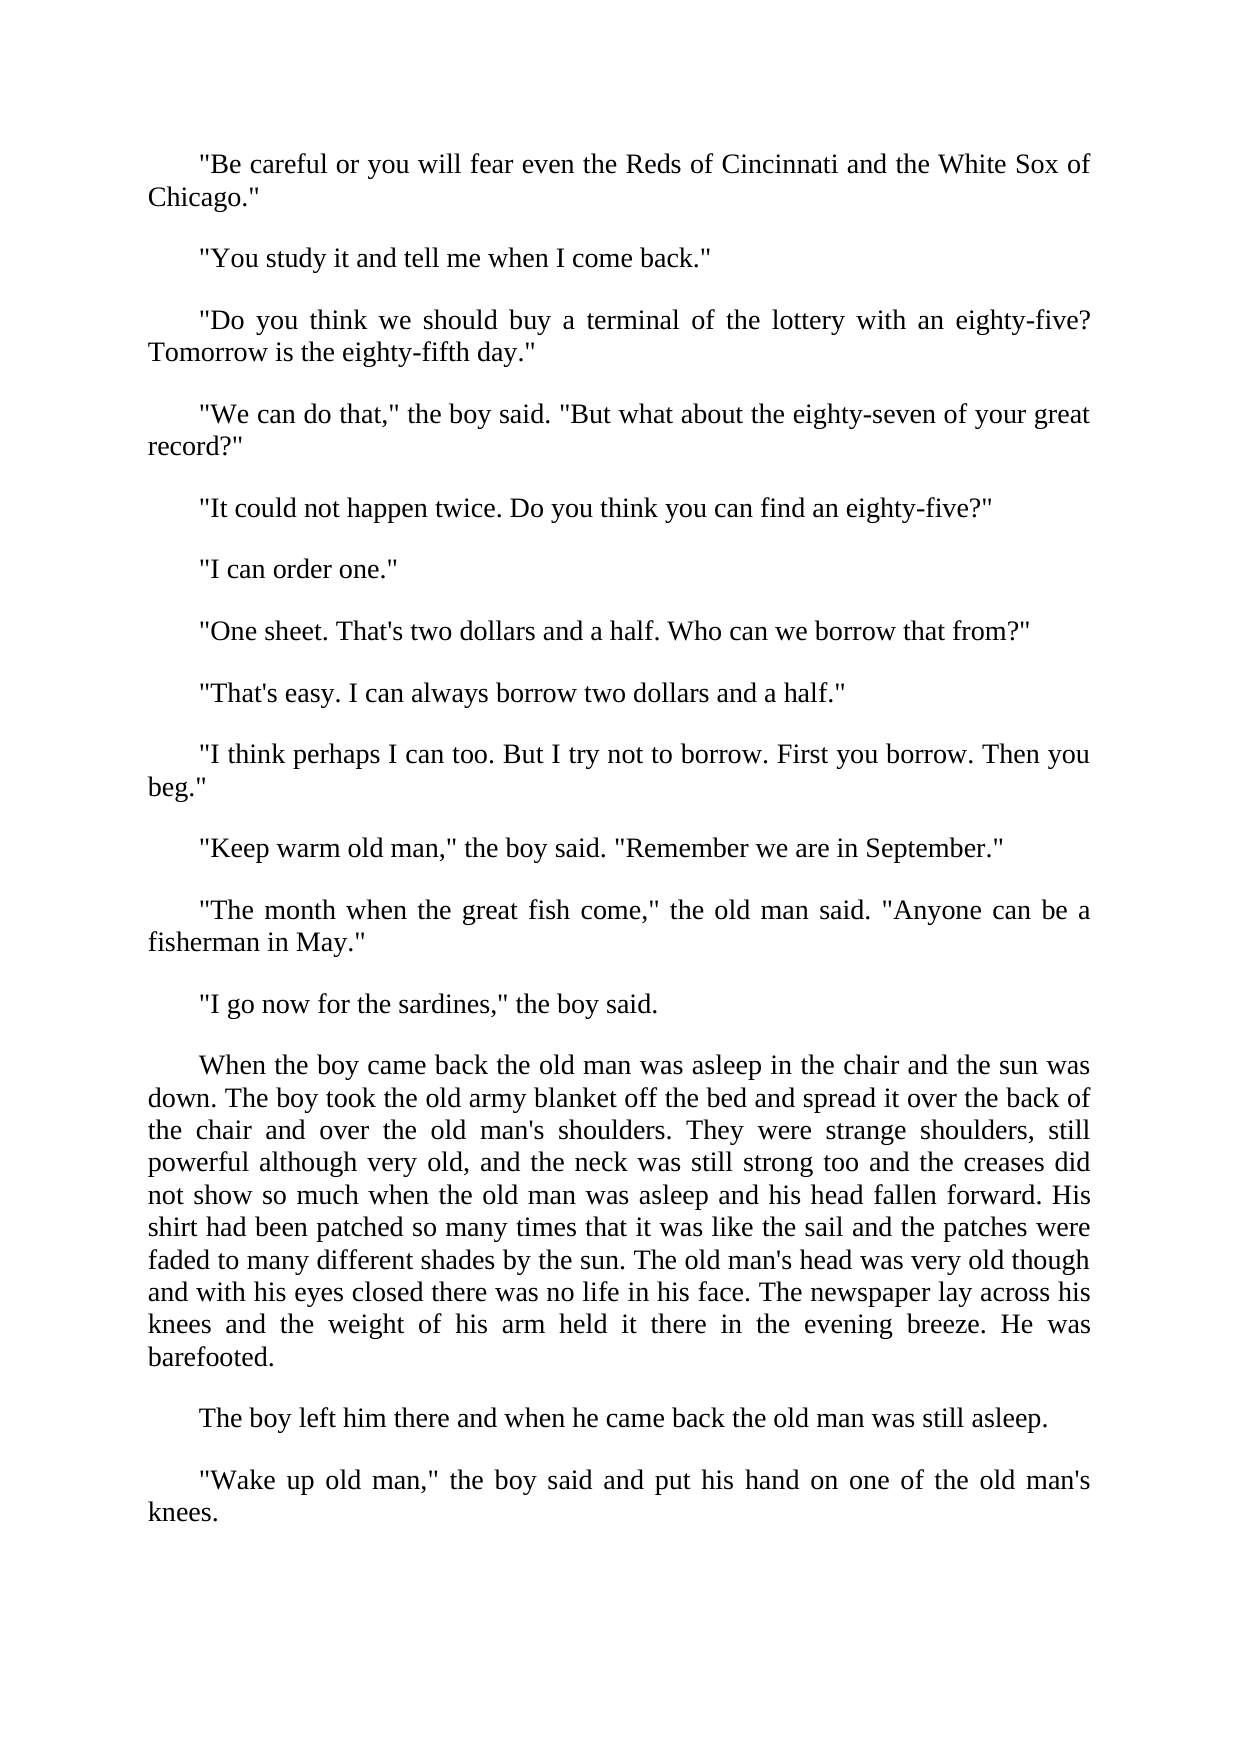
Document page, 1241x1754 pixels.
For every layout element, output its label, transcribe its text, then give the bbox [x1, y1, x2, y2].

text When the boy came back the old man was asleep in the chair and the sun was down. The boy took the old army blanket off the bed and spread it over the back of the chair and over the old man's shoulders. They were strange shoulders, still powerful although very old, and the neck was still strong too and the creases did not show so much when the old man was asleep and his head fallen forward. His shirt had been patched so many times that it was like the sail and the patches were faded to many different shades by the sun. The old man's head was very old though and with his eyes closed there was no life in his face. The newspaper lay across his knees and the weight of his arm held it there in the evening breeze. He was barefooted. [148, 1048, 1093, 1372]
text "I think perhaps I can too. But I try not to borrow. First you borrow. Then you beg." [148, 737, 1093, 802]
text "I can order one." [148, 553, 1093, 585]
text "The month when the great fish come," the old man said. "Anyone can be a fisherman in May." [148, 893, 1093, 958]
text "Do you think we should buy a terminal of the lottery with an eighty-five? Tomorrow is the eighty-fifth day." [148, 303, 1093, 368]
text "You study it and tell me when I come back." [148, 242, 1093, 274]
text "Wake up old man," the boy said and put his hand on one of the old man's knees. [148, 1463, 1093, 1528]
text The boy left him there and when he came back the old man was still asleep. [148, 1401, 1093, 1434]
text "We can do that," the boy said. "But what about the eighty-seven of your great record?" [148, 397, 1093, 462]
text "Keep warm old man," the boy said. "Remember we are in September." [148, 831, 1093, 864]
text "One sheet. That's two dollars and a half. Who can we borrow that from?" [148, 614, 1093, 647]
text "That's easy. I can always borrow two dollars and a half." [148, 676, 1093, 708]
text "I go now for the sardines," the boy said. [148, 987, 1093, 1019]
text "Be careful or you will fear even the Reds of Cincinnati and the White Sox of Chicago." [148, 148, 1093, 212]
text "It could not happen twice. Do you think you can find an eighty-five?" [148, 491, 1093, 523]
